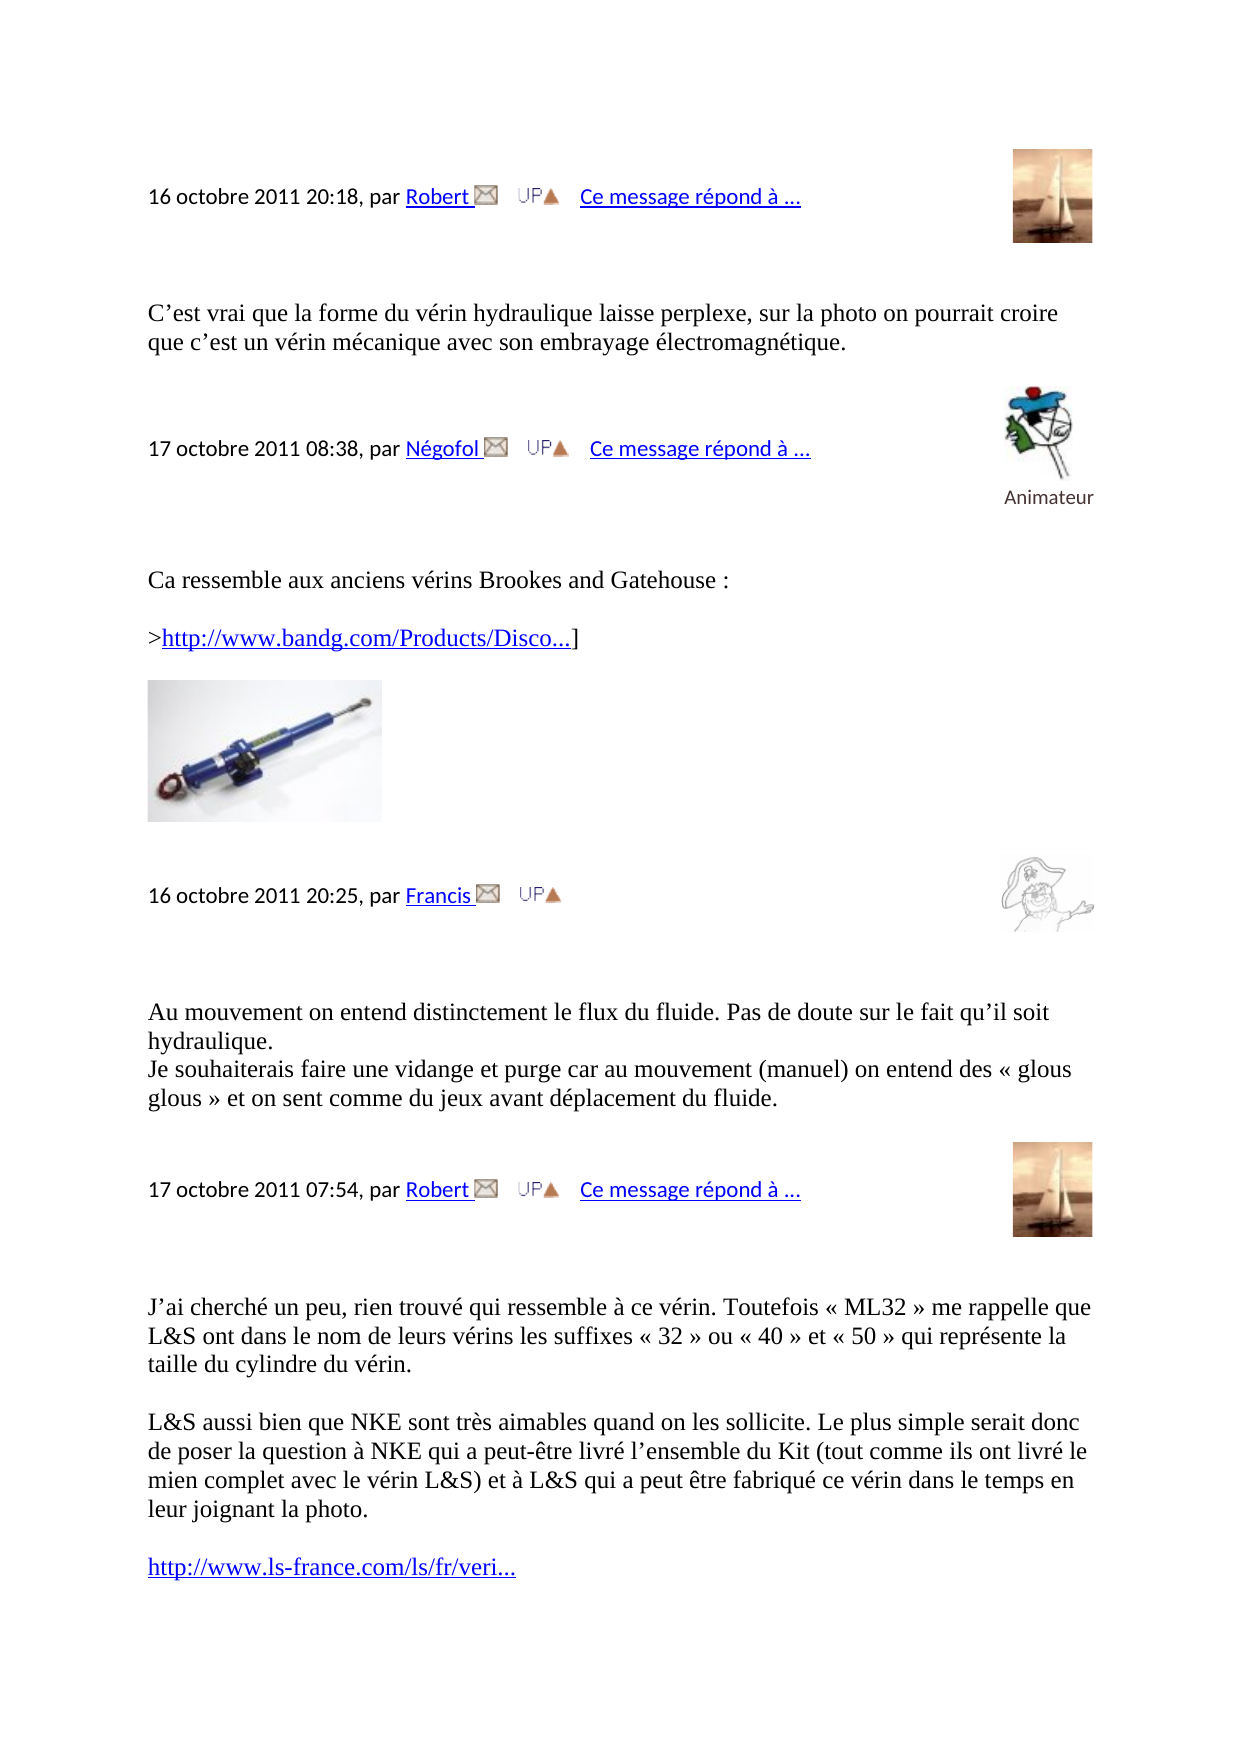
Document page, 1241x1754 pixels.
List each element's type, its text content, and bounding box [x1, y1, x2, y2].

picture [474, 185, 498, 205]
text Au mouvement on entend distinctement le flux du fluide. Pas de doute sur le fait qu’il soit hydraulique. Je souhaiterais faire une vidange et purge car au mouvement (manuel) on entend des « glous glous » et on sent comme du jeux avant déplacement du fluide. [148, 997, 1093, 1112]
picture [147, 680, 382, 822]
table_header 16 octobre 2011 20:18, par Robert Ce message répond à ... [146, 148, 1011, 269]
table_header [999, 846, 1100, 968]
picture [1012, 149, 1093, 243]
table_header 16 octobre 2011 20:25, par Francis [146, 846, 999, 968]
picture [1004, 386, 1073, 481]
text J’ai cherché un peu, rien trouvé qui ressemble à ce vérin. Toutefois « ML32 » me rappelle que L&S ont dans le nom de leurs vérins les suffixes « 32 » ou « 40 » et « 50 » qui représente la taille du cylindre du vérin. [148, 1292, 1093, 1378]
text L&S aussi bien que NKE sont très aimables quand on les sollicite. Le plus simple serait donc de poser la question à NKE qui a peut-être livré l’ensemble du Kit (tout comme ils ont livré le mien complet avec le vérin L&S) et à L&S qui a peut être fabriqué ce vérin dans le temps en leur joignant la photo. [148, 1407, 1093, 1522]
picture [518, 1182, 560, 1198]
text Ca ressemble aux anciens vérins Brookes and Gatehouse : [148, 565, 1093, 594]
text http://www.ls-france.com/ls/fr/veri... [148, 1552, 1093, 1580]
picture [518, 188, 560, 205]
picture [474, 1179, 498, 1198]
picture [476, 884, 500, 903]
picture [520, 887, 562, 903]
picture [484, 437, 508, 457]
table_header 17 octobre 2011 07:54, par Robert Ce message répond à ... [146, 1141, 1011, 1263]
text C’est vrai que la forme du vérin hydraulique laisse perplexe, sur la photo on pourrait croire que c’est un vérin mécanique avec son embrayage électromagnétique. [148, 298, 1093, 356]
table_header 17 octobre 2011 08:38, par Négofol Ce message répond à ... [146, 385, 1002, 536]
table_header Animateur [1003, 385, 1100, 536]
picture [528, 440, 569, 457]
picture [1012, 1142, 1093, 1237]
table_header [1011, 1141, 1100, 1263]
text >http://www.bandg.com/Products/Disco...] [148, 623, 1093, 652]
table_header [1011, 148, 1100, 269]
picture [1000, 847, 1095, 942]
